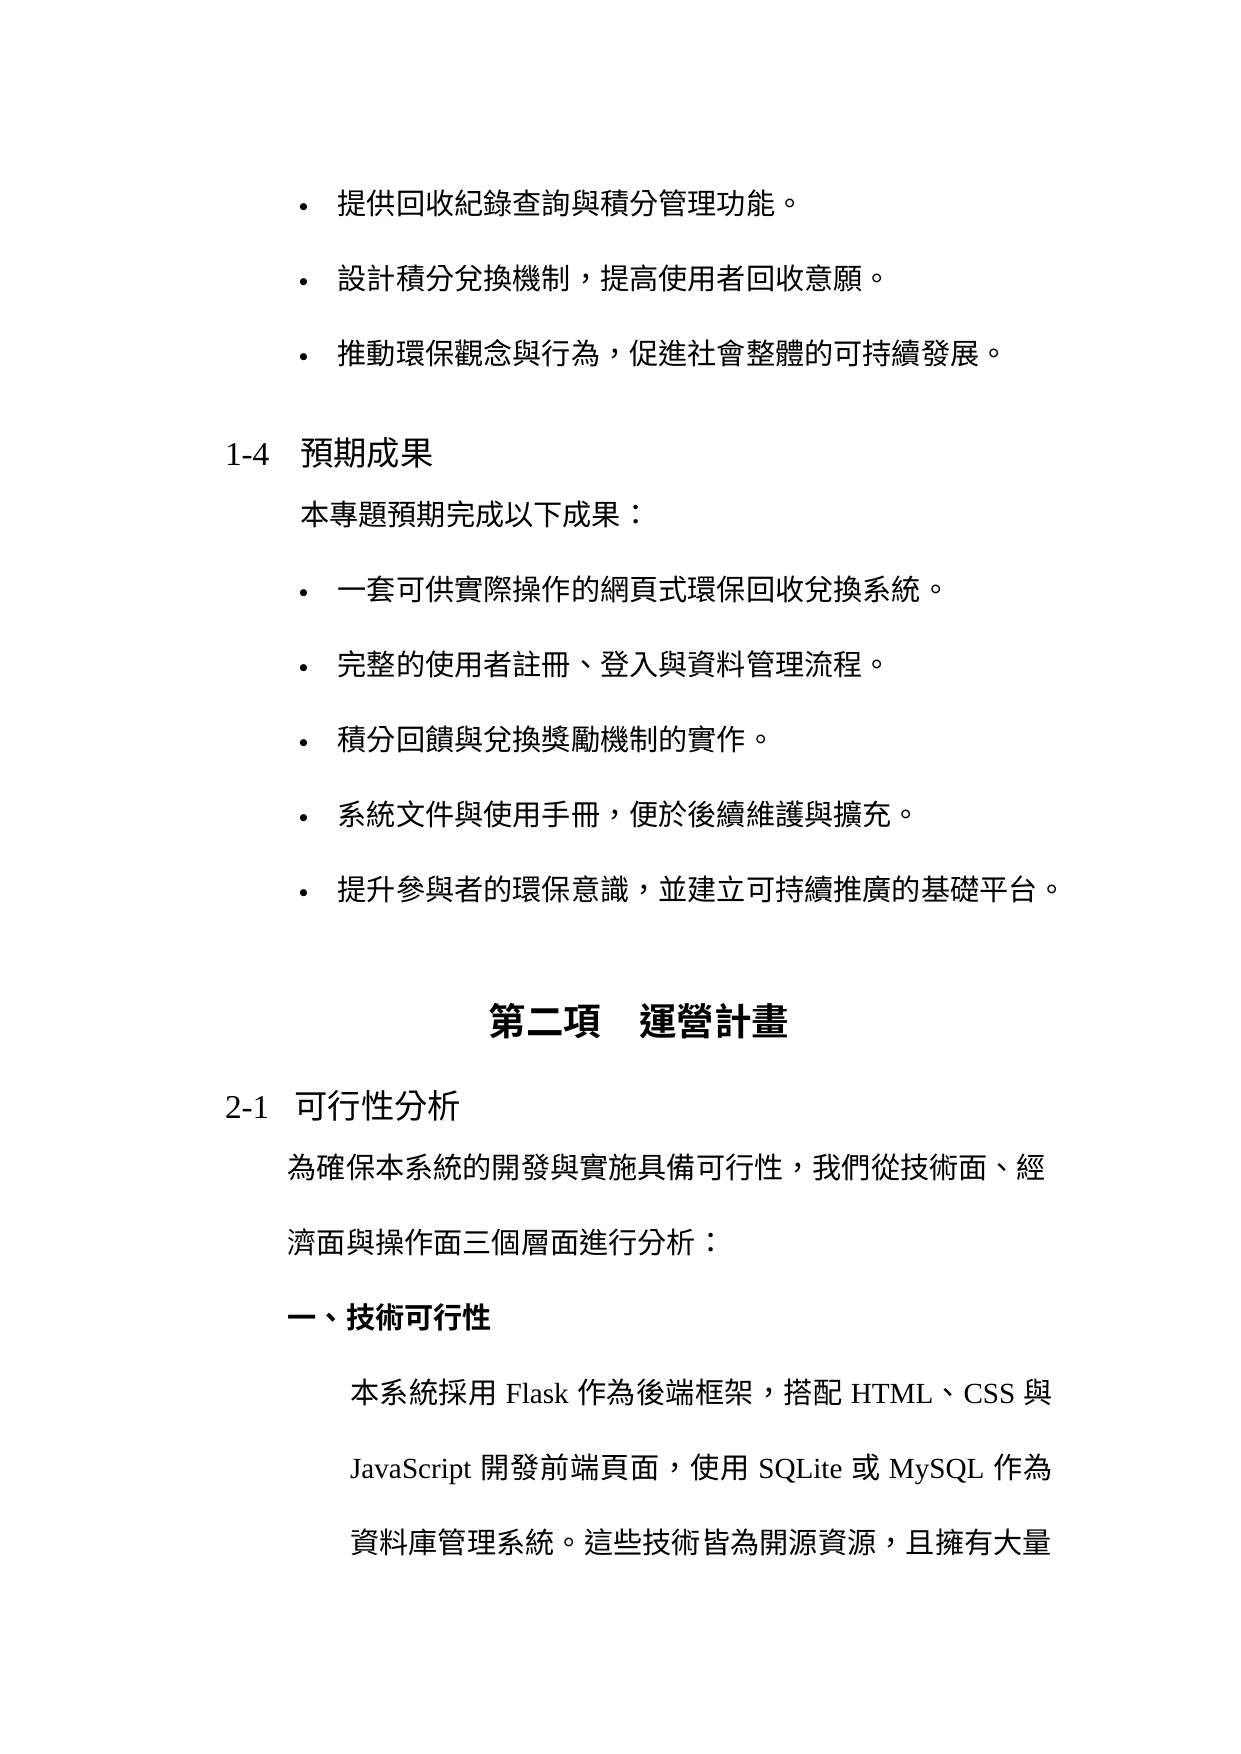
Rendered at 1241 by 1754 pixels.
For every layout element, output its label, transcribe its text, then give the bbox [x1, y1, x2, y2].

list 提供回收紀錄查詢與積分管理功能。 [300, 164, 1053, 239]
list 提升參與者的環保意識，並建立可持續推廣的基礎平台。 [300, 850, 1053, 925]
text 本專題預期完成以下成果： [300, 475, 1053, 550]
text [350, 1353, 1053, 1578]
list 系統文件與使用手冊，便於後續維護與擴充。 [300, 775, 1053, 850]
list 積分回饋與兌換獎勵機制的實作。 [300, 700, 1053, 775]
list 一套可供實際操作的網頁式環保回收兌換系統。 [300, 550, 1053, 625]
list 完整的使用者註冊、登入與資料管理流程。 [300, 625, 1053, 700]
text 為確保本系統的開發與實施具備可行性，我們從技術面、經濟面與操作面三個層面進行分析： [287, 1128, 1053, 1278]
text 第二項 運營計畫 [225, 992, 1053, 1047]
text 2-1 可行性分析 [225, 1080, 1053, 1128]
text 一、技術可行性 [287, 1278, 1053, 1353]
list 推動環保觀念與行為，促進社會整體的可持續發展。 [300, 314, 1053, 389]
list 預期成果 [225, 427, 1053, 475]
list 設計積分兌換機制，提高使用者回收意願。 [300, 239, 1053, 314]
